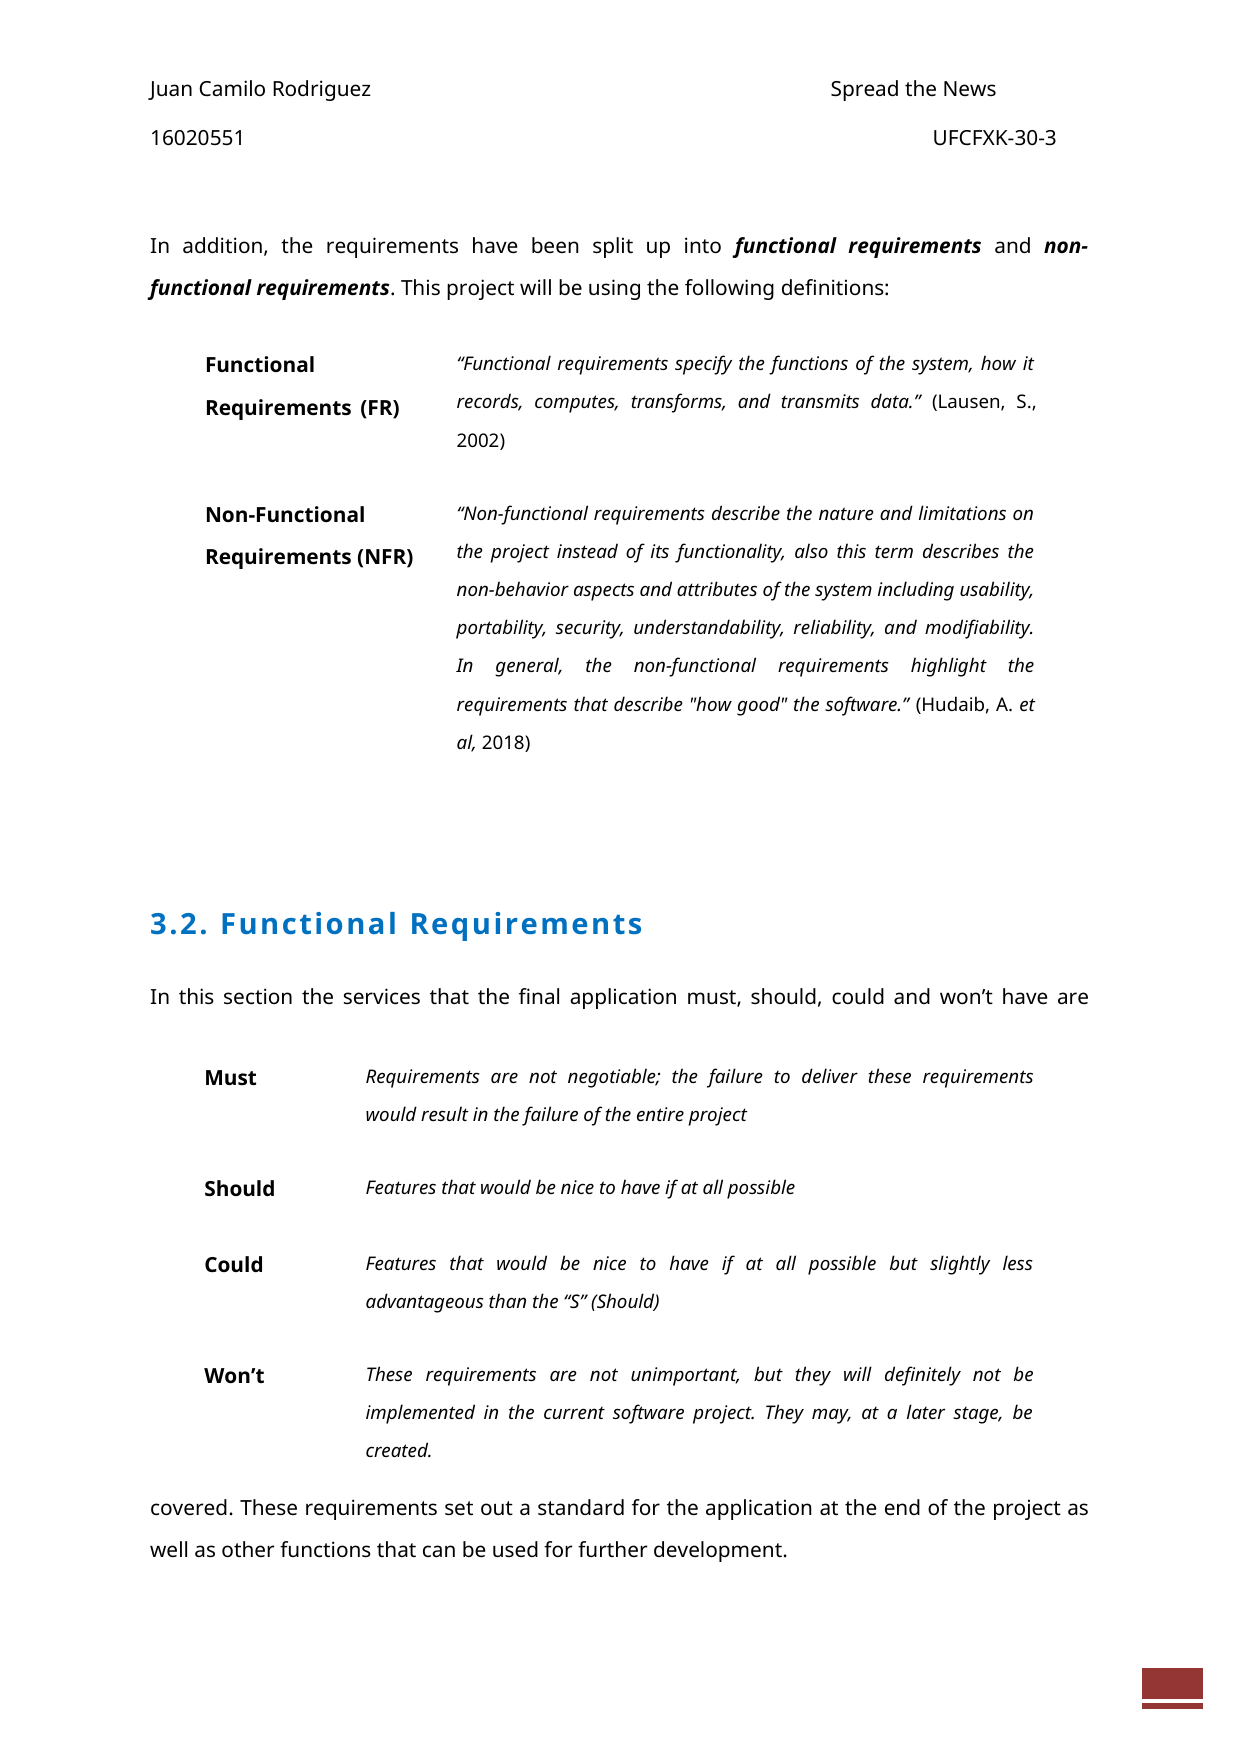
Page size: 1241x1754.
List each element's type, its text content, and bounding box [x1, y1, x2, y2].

table_cell Could [193, 1233, 354, 1343]
text In addition, the requirements have been split up into functional requirements and non-functional requirements. This project will be using the following definitions: [150, 231, 1090, 302]
text In this section the services that the final application must, should, could and won’t have are covered. These requirements set out a standard for the application at the end of the project as well as other functions that can be used for further development. [150, 982, 1090, 1564]
table_header “Functional requirements specify the functions of the system, how it records, computes, transforms, and transmits data.” (Lausen, S., 2002) [445, 333, 1048, 482]
table_cell These requirements are not unimportant, but they will definitely not be implemented in the current software project. They may, at a later stage, be created. [354, 1344, 1047, 1493]
table_cell Won’t [193, 1344, 354, 1493]
table_header Must [193, 1045, 354, 1157]
subtitle 3.2. Functional Requirements [150, 903, 1090, 943]
table_cell Features that would be nice to have if at all possible but slightly less advantageous than the “S” (Should) [354, 1233, 1047, 1343]
table_cell Features that would be nice to have if at all possible [354, 1157, 1047, 1232]
table_cell “Non-functional requirements describe the nature and limitations on the project instead of its functionality, also this term describes the non-behavior aspects and attributes of the system including usability, portability, security, understandability, reliability, and modifiability. In general, the non-functional requirements highlight the requirements that describe "how good" the software.” (Hudaib, A. et al, 2018) [445, 482, 1048, 784]
table_cell Non-Functional Requirements (NFR) [194, 482, 445, 784]
table_cell Should [193, 1157, 354, 1232]
table_header Functional Requirements (FR) [194, 333, 445, 482]
table_header Requirements are not negotiable; the failure to deliver these requirements would result in the failure of the entire project [354, 1045, 1047, 1157]
